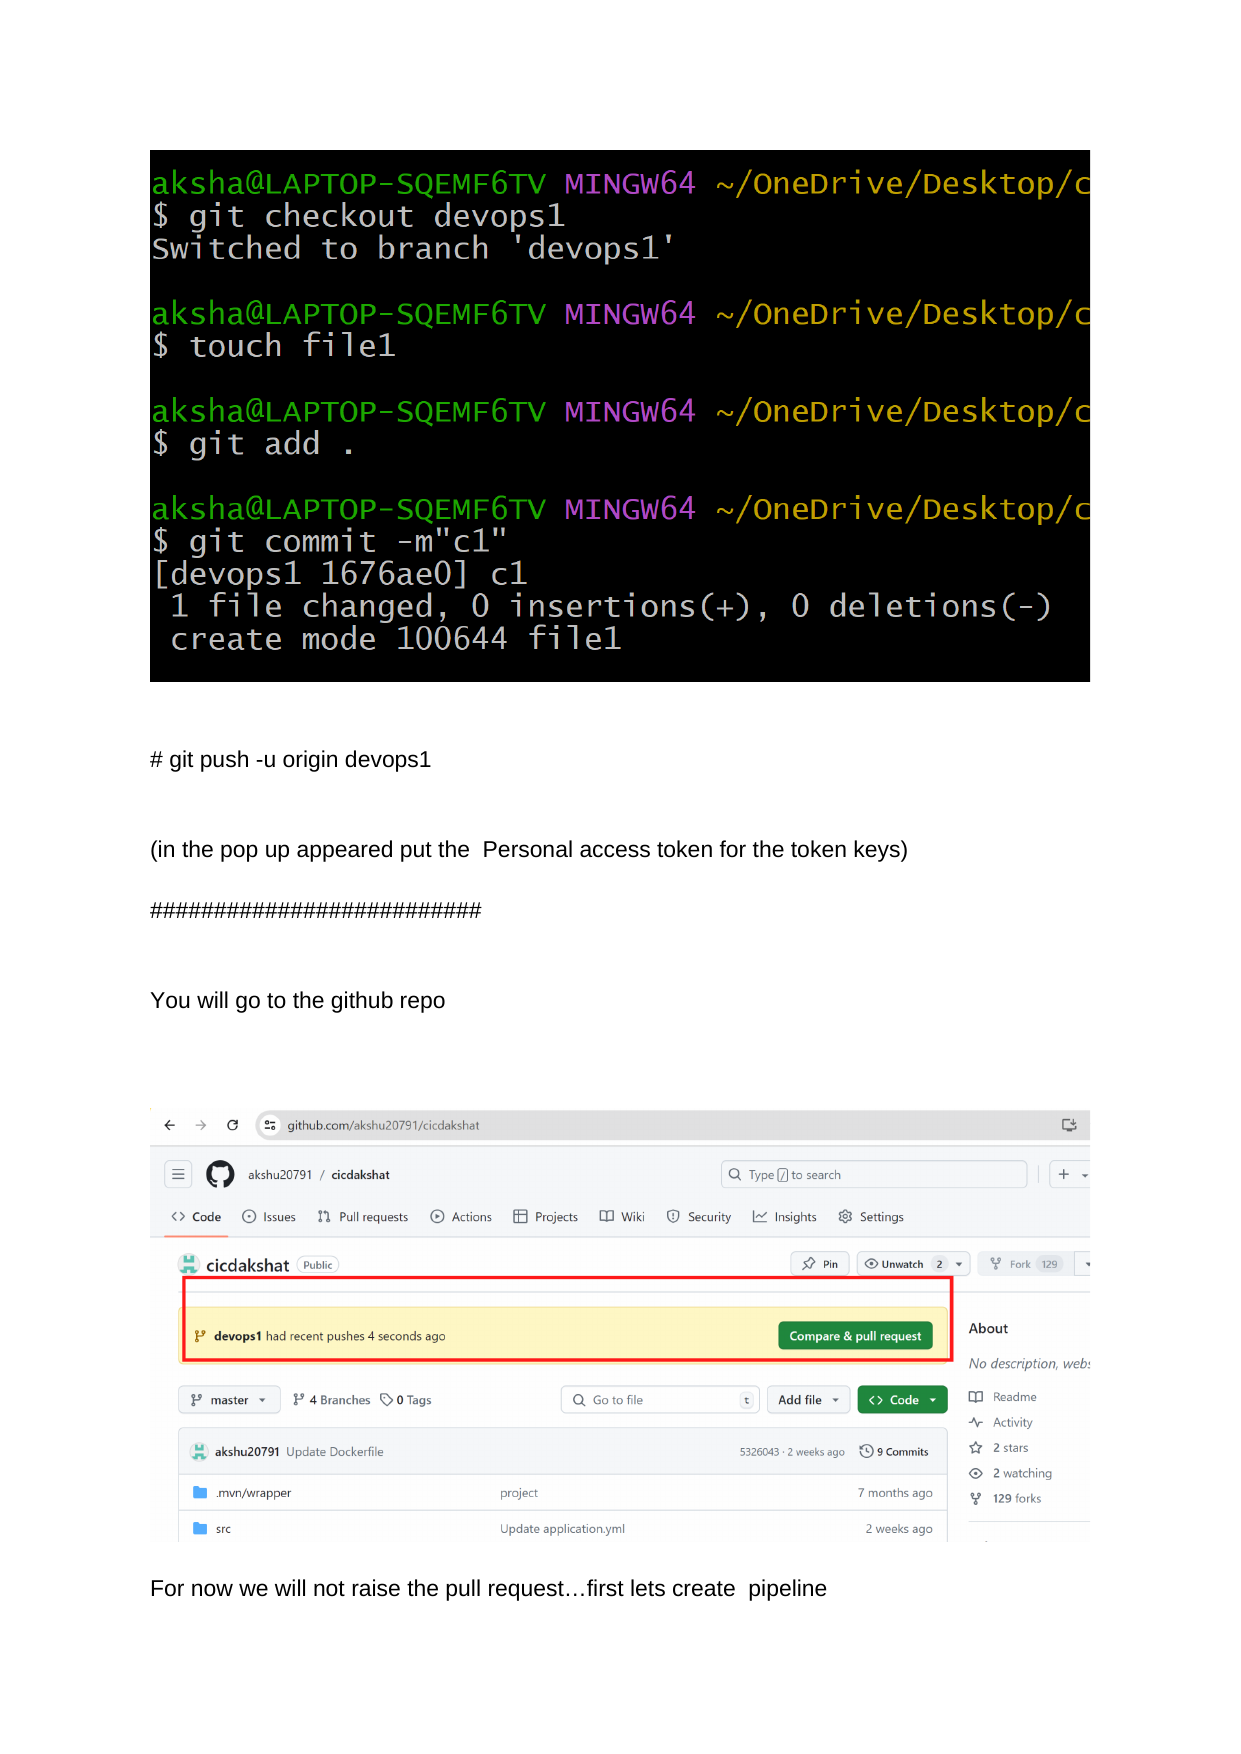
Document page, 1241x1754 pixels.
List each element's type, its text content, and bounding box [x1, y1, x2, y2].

picture [150, 150, 1091, 682]
text For now we will not raise the pull request…first lets create pipeline [150, 1575, 1090, 1602]
text ########################## [150, 897, 1090, 923]
text (in the pop up appeared put the Personal access token for the token keys) [150, 836, 1090, 862]
text # git push -u origin devops1 [150, 746, 1090, 772]
text You will go to the github repo [150, 987, 1090, 1013]
picture [150, 1108, 1091, 1542]
